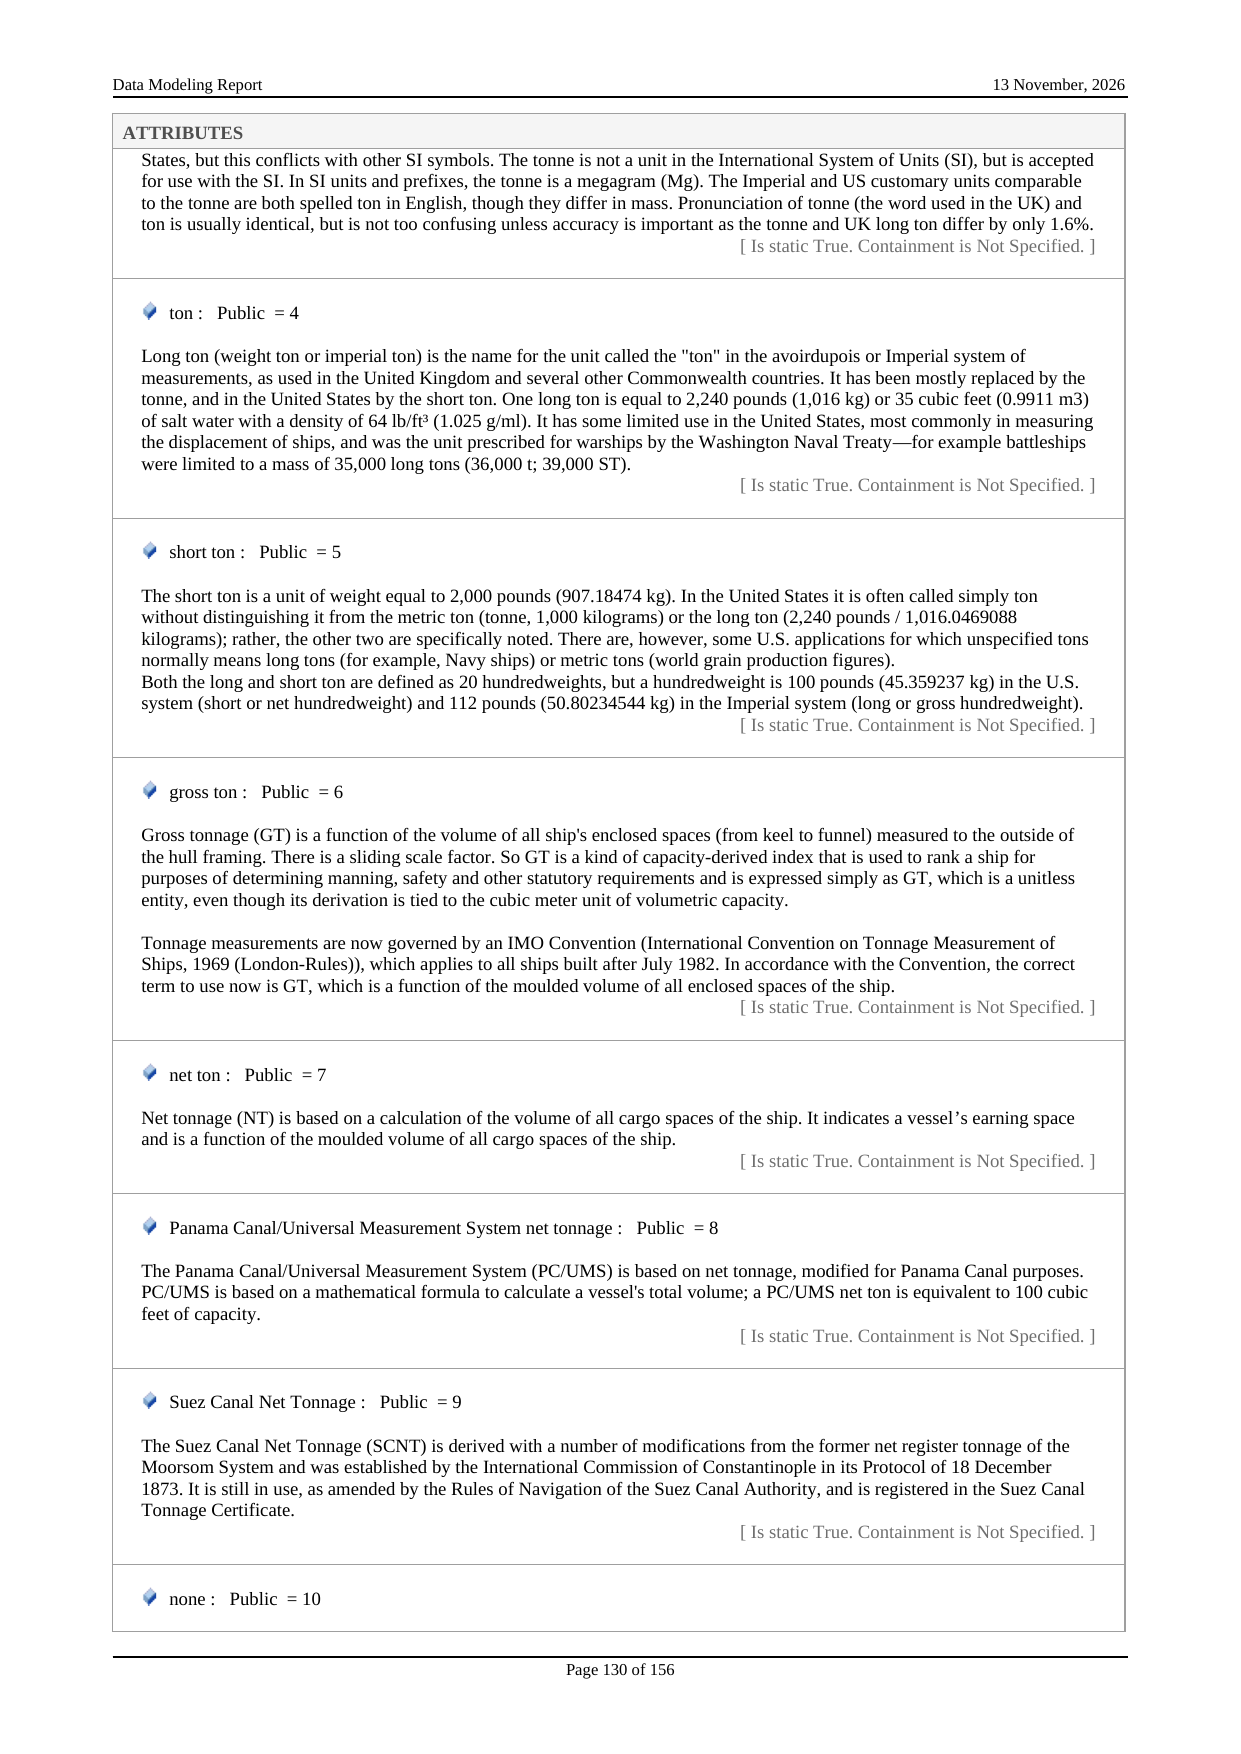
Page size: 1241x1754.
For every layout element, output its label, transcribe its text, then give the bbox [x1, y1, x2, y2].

picture [141, 300, 160, 320]
picture [141, 1390, 160, 1409]
picture [141, 540, 160, 559]
table_cell short ton : Public = 5 The short ton is a unit of weight equal to 2,000 pounds (907.18474 kg). In the United States it is often called simply ton without distinguishing it from the metric ton (tonne, 1,000 kilograms) or the long ton (2,240 pounds / 1,016.0469088 kilograms); rather, the other two are specifically noted. There are, however, some U.S. applications for which unspecified tons normally means long tons (for example, Navy ships) or metric tons (world grain production figures). Both the long and short ton are defined as 20 hundredweights, but a hundredweight is 100 pounds (45.359237 kg) in the U.S. system (short or net hundredweight) and 112 pounds (50.80234544 kg) in the Imperial system (long or gross hundredweight). [ Is static True. Containment is Not Specified. ] [113, 519, 1124, 757]
picture [141, 779, 160, 799]
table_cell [113, 149, 1124, 278]
table_cell ton : Public = 4 Long ton (weight ton or imperial ton) is the name for the unit called the "ton" in the avoirdupois or Imperial system of measurements, as used in the United Kingdom and several other Commonwealth countries. It has been mostly replaced by the tonne, and in the United States by the short ton. One long ton is equal to 2,240 pounds (1,016 kg) or 35 cubic feet (0.9911 m3) of salt water with a density of 64 lb/ft³ (1.025 g/ml). It has some limited use in the United States, most commonly in measuring the displacement of ships, and was the unit prescribed for warships by the Washington Naval Treaty—for example battleships were limited to a mass of 35,000 long tons (36,000 t; 39,000 ST). [ Is static True. Containment is Not Specified. ] [113, 279, 1124, 517]
table_header ATTRIBUTES [113, 114, 1124, 148]
picture [141, 1062, 160, 1081]
picture [141, 1586, 160, 1606]
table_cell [113, 1565, 1124, 1631]
table_cell Suez Canal Net Tonnage : Public = 9 The Suez Canal Net Tonnage (SCNT) is derived with a number of modifications from the former net register tonnage of the Moorsom System and was established by the International Commission of Constantinople in its Protocol of 18 December 1873. It is still in use, as amended by the Rules of Navigation of the Suez Canal Authority, and is registered in the Suez Canal Tonnage Certificate. [ Is static True. Containment is Not Specified. ] [113, 1369, 1124, 1564]
table_cell Panama Canal/Universal Measurement System net tonnage : Public = 8 The Panama Canal/Universal Measurement System (PC/UMS) is based on net tonnage, modified for Panama Canal purposes. PC/UMS is based on a mathematical formula to calculate a vessel's total volume; a PC/UMS net ton is equivalent to 100 cubic feet of capacity. [ Is static True. Containment is Not Specified. ] [113, 1194, 1124, 1368]
picture [141, 1215, 160, 1235]
table_cell gross ton : Public = 6 Gross tonnage (GT) is a function of the volume of all ship's enclosed spaces (from keel to funnel) measured to the outside of the hull framing. There is a sliding scale factor. So GT is a kind of capacity-derived index that is used to rank a ship for purposes of determining manning, safety and other statutory requirements and is expressed simply as GT, which is a unitless entity, even though its derivation is tied to the cubic meter unit of volumetric capacity. Tonnage measurements are now governed by an IMO Convention (International Convention on Tonnage Measurement of Ships, 1969 (London-Rules)), which applies to all ships built after July 1982. In accordance with the Convention, the correct term to use now is GT, which is a function of the moulded volume of all enclosed spaces of the ship. [ Is static True. Containment is Not Specified. ] [113, 758, 1124, 1039]
table_cell net ton : Public = 7 Net tonnage (NT) is based on a calculation of the volume of all cargo spaces of the ship. It indicates a vessel’s earning space and is a function of the moulded volume of all cargo spaces of the ship. [ Is static True. Containment is Not Specified. ] [113, 1041, 1124, 1193]
